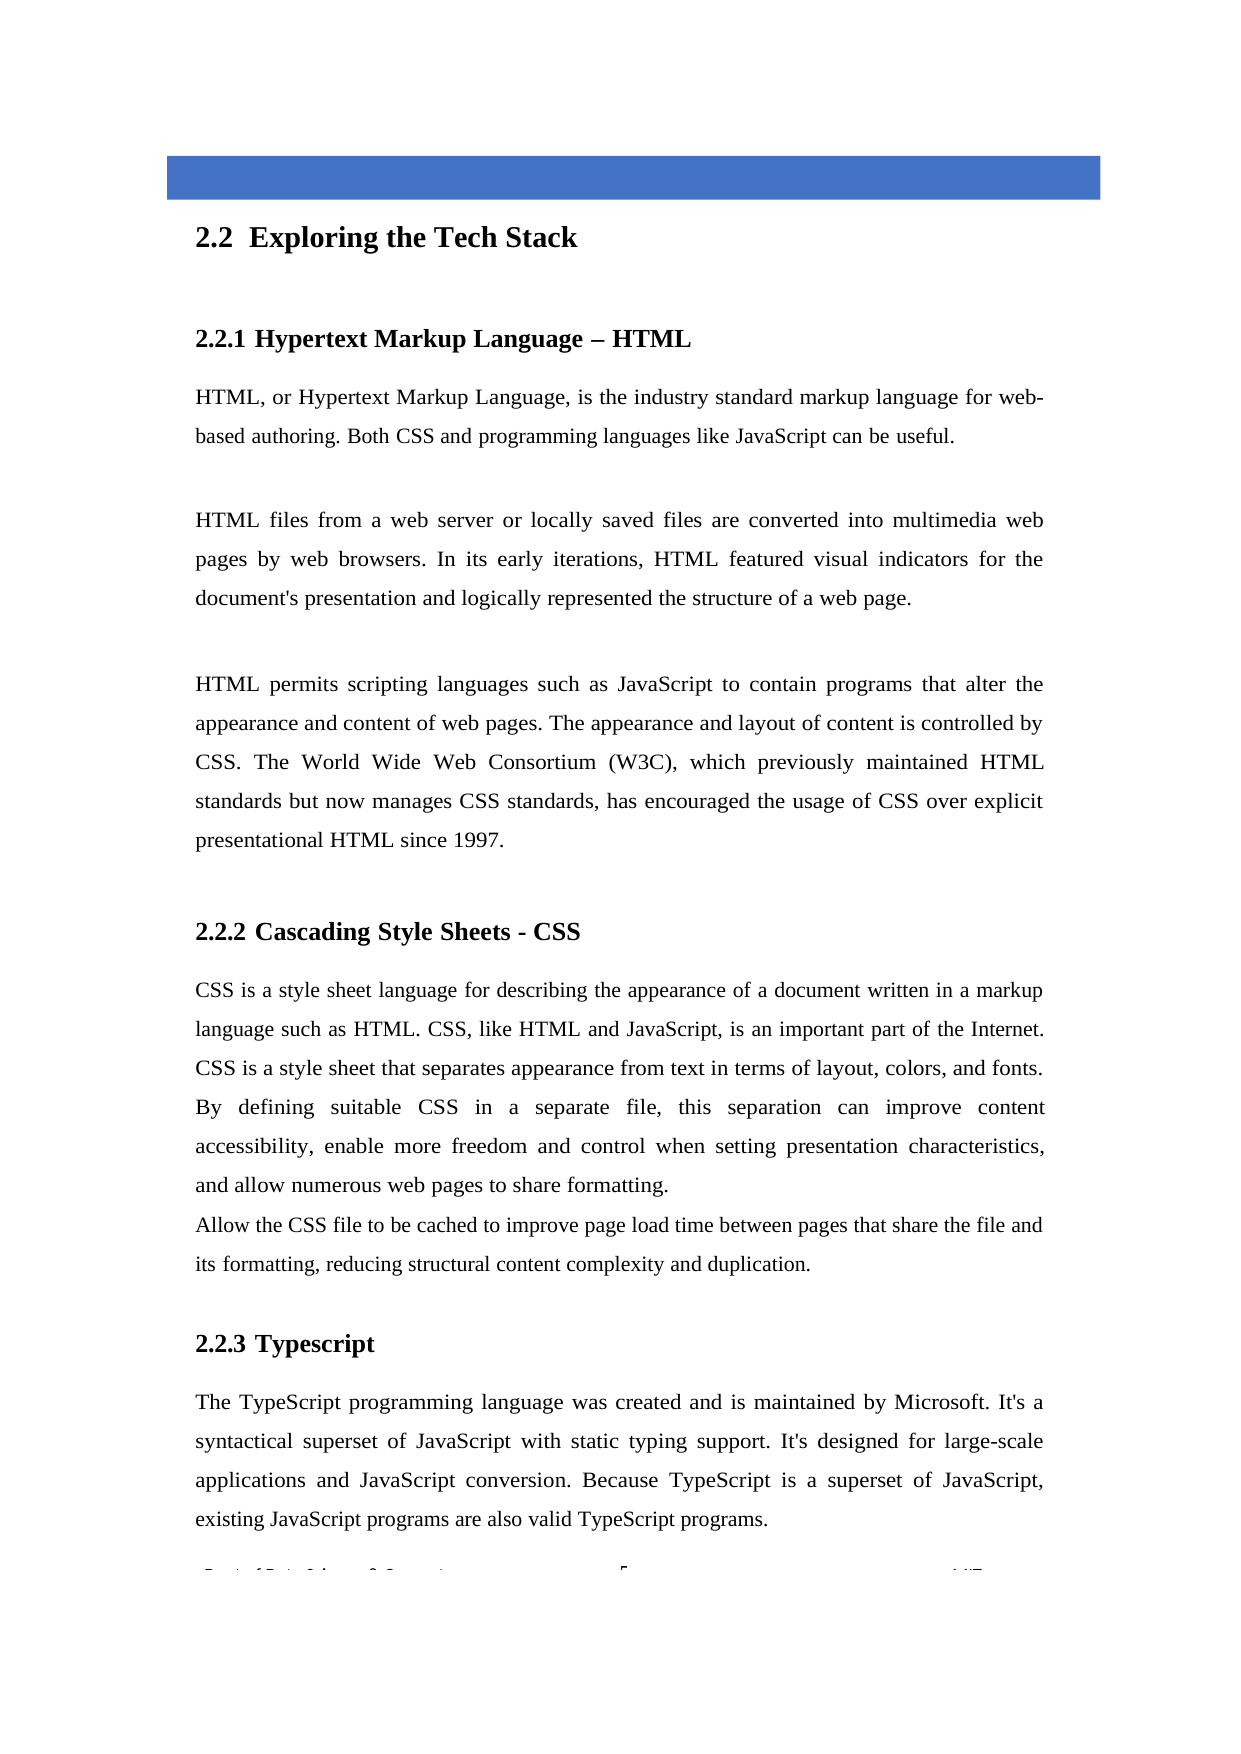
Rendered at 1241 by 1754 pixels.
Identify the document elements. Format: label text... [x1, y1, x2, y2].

text Allow the CSS file to be cached to improve page load time between pages that share the file and its formatting, reducing structural content complexity and duplication. [195, 1212, 1045, 1276]
subtitle Exploring the Tech Stack [195, 219, 1123, 254]
text CSS is a style sheet language for describing the appearance of a document written in a markup language such as HTML. CSS, like HTML and JavaScript, is an important part of the Internet. CSS is a style sheet that separates appearance from text in terms of layout, colors, and fonts. By defining suitable CSS in a separate file, this separation can improve content accessibility, enable more freedom and control when setting presentation characteristics, and allow numerous web pages to share formatting. [195, 977, 1045, 1198]
subtitle Typescript [195, 1328, 1123, 1358]
text The TypeScript programming language was created and is maintained by Microsoft. It's a syntactical superset of JavaScript with static typing support. It's designed for large-scale applications and JavaScript conversion. Because TypeScript is a superset of JavaScript, existing JavaScript programs are also valid TypeScript programs. [195, 1389, 1045, 1531]
text HTML, or Hypertext Markup Language, is the industry standard markup language for web- based authoring. Both CSS and programming languages like JavaScript can be useful. [195, 384, 1045, 448]
text HTML files from a web server or locally saved files are converted into multimedia web pages by web browsers. In its early iterations, HTML featured visual indicators for the document's presentation and logically represented the structure of a web page. [195, 507, 1045, 610]
text HTML permits scripting languages such as JavaScript to contain programs that alter the appearance and content of web pages. The appearance and layout of content is controlled by CSS. The World Wide Web Consortium (W3C), which previously maintained HTML standards but now manages CSS standards, has encouraged the usage of CSS over explicit presentational HTML since 1997. [195, 671, 1045, 853]
subtitle Cascading Style Sheets - CSS [195, 916, 1123, 946]
subtitle Hypertext Markup Language – HTML [195, 323, 1123, 353]
